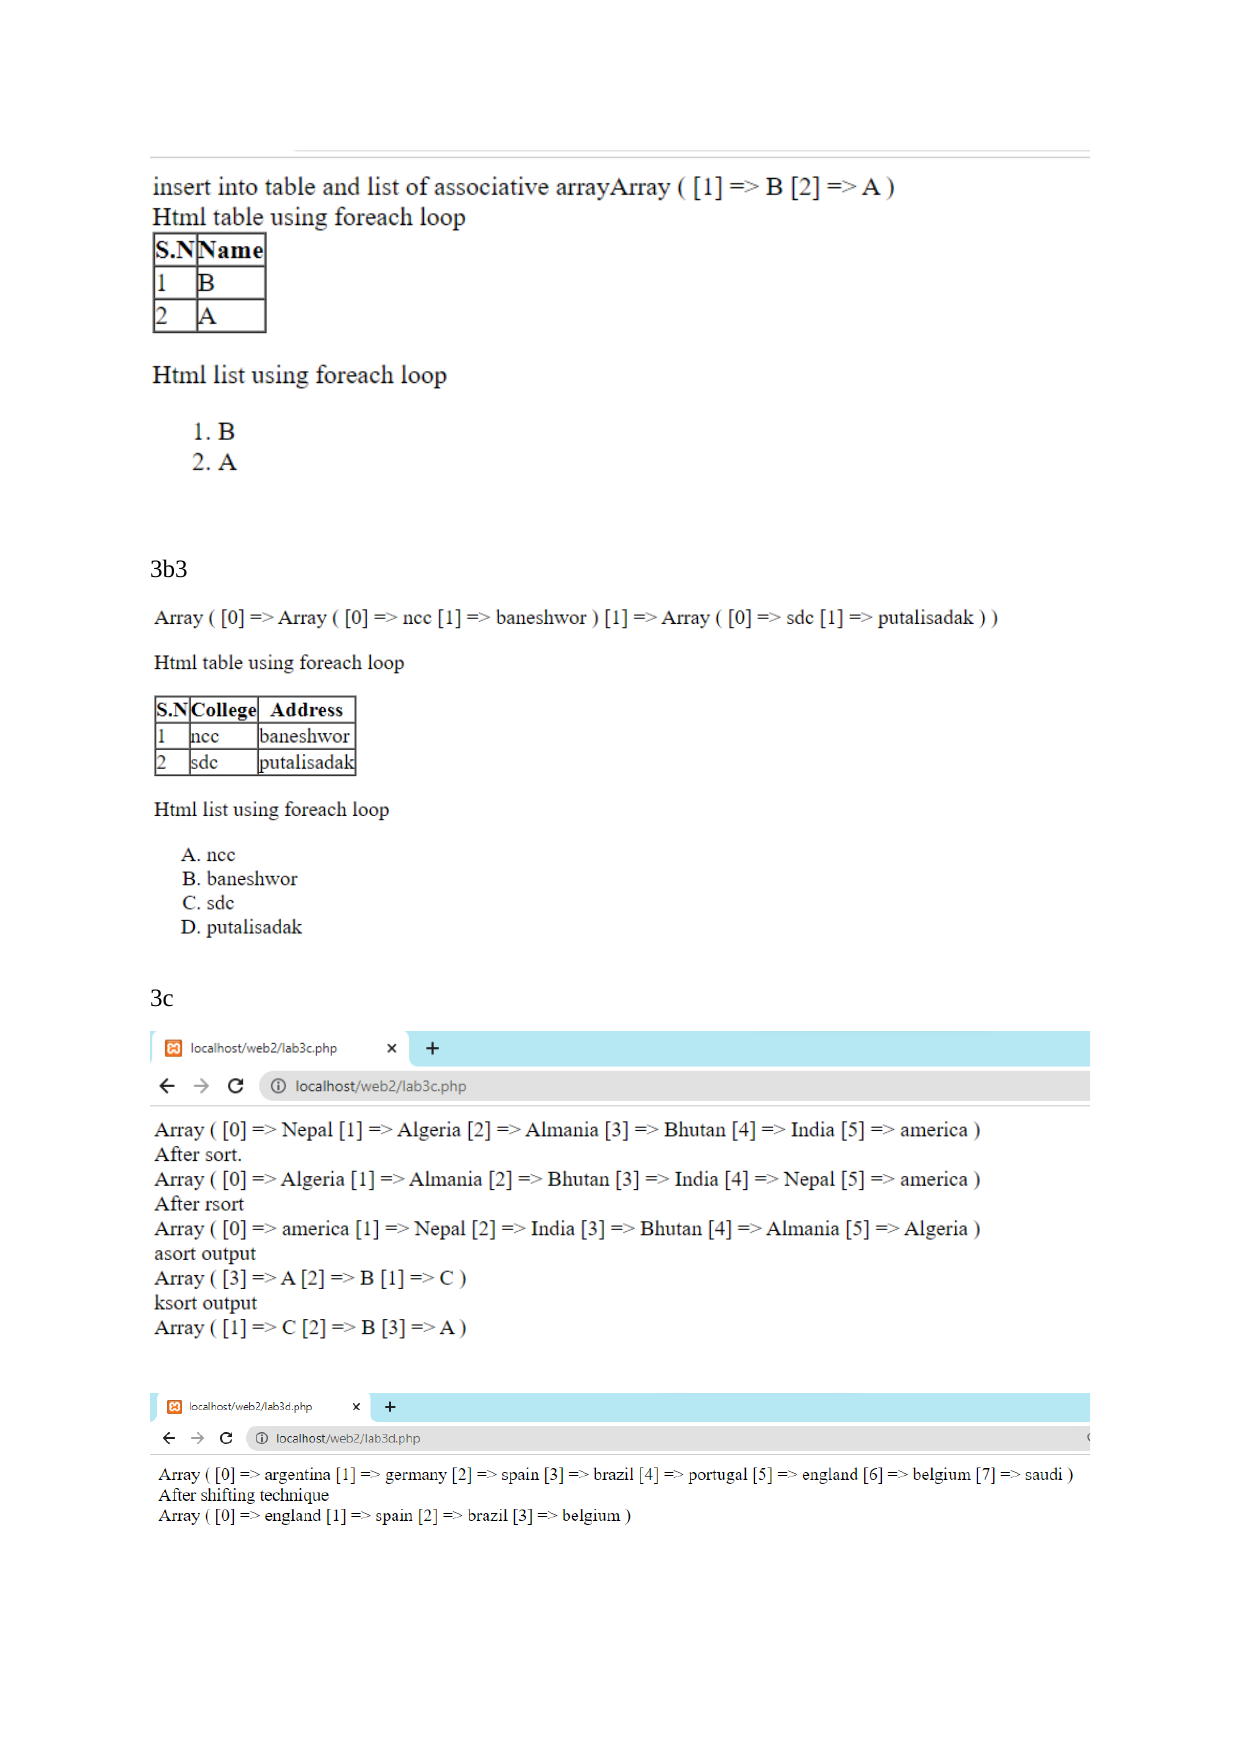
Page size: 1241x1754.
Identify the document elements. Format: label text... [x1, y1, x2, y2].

picture [150, 602, 1091, 965]
picture [150, 150, 1091, 536]
picture [150, 1393, 1091, 1576]
text 3b3 [150, 554, 1090, 583]
text 3c [150, 983, 1090, 1012]
picture [150, 1031, 1091, 1375]
